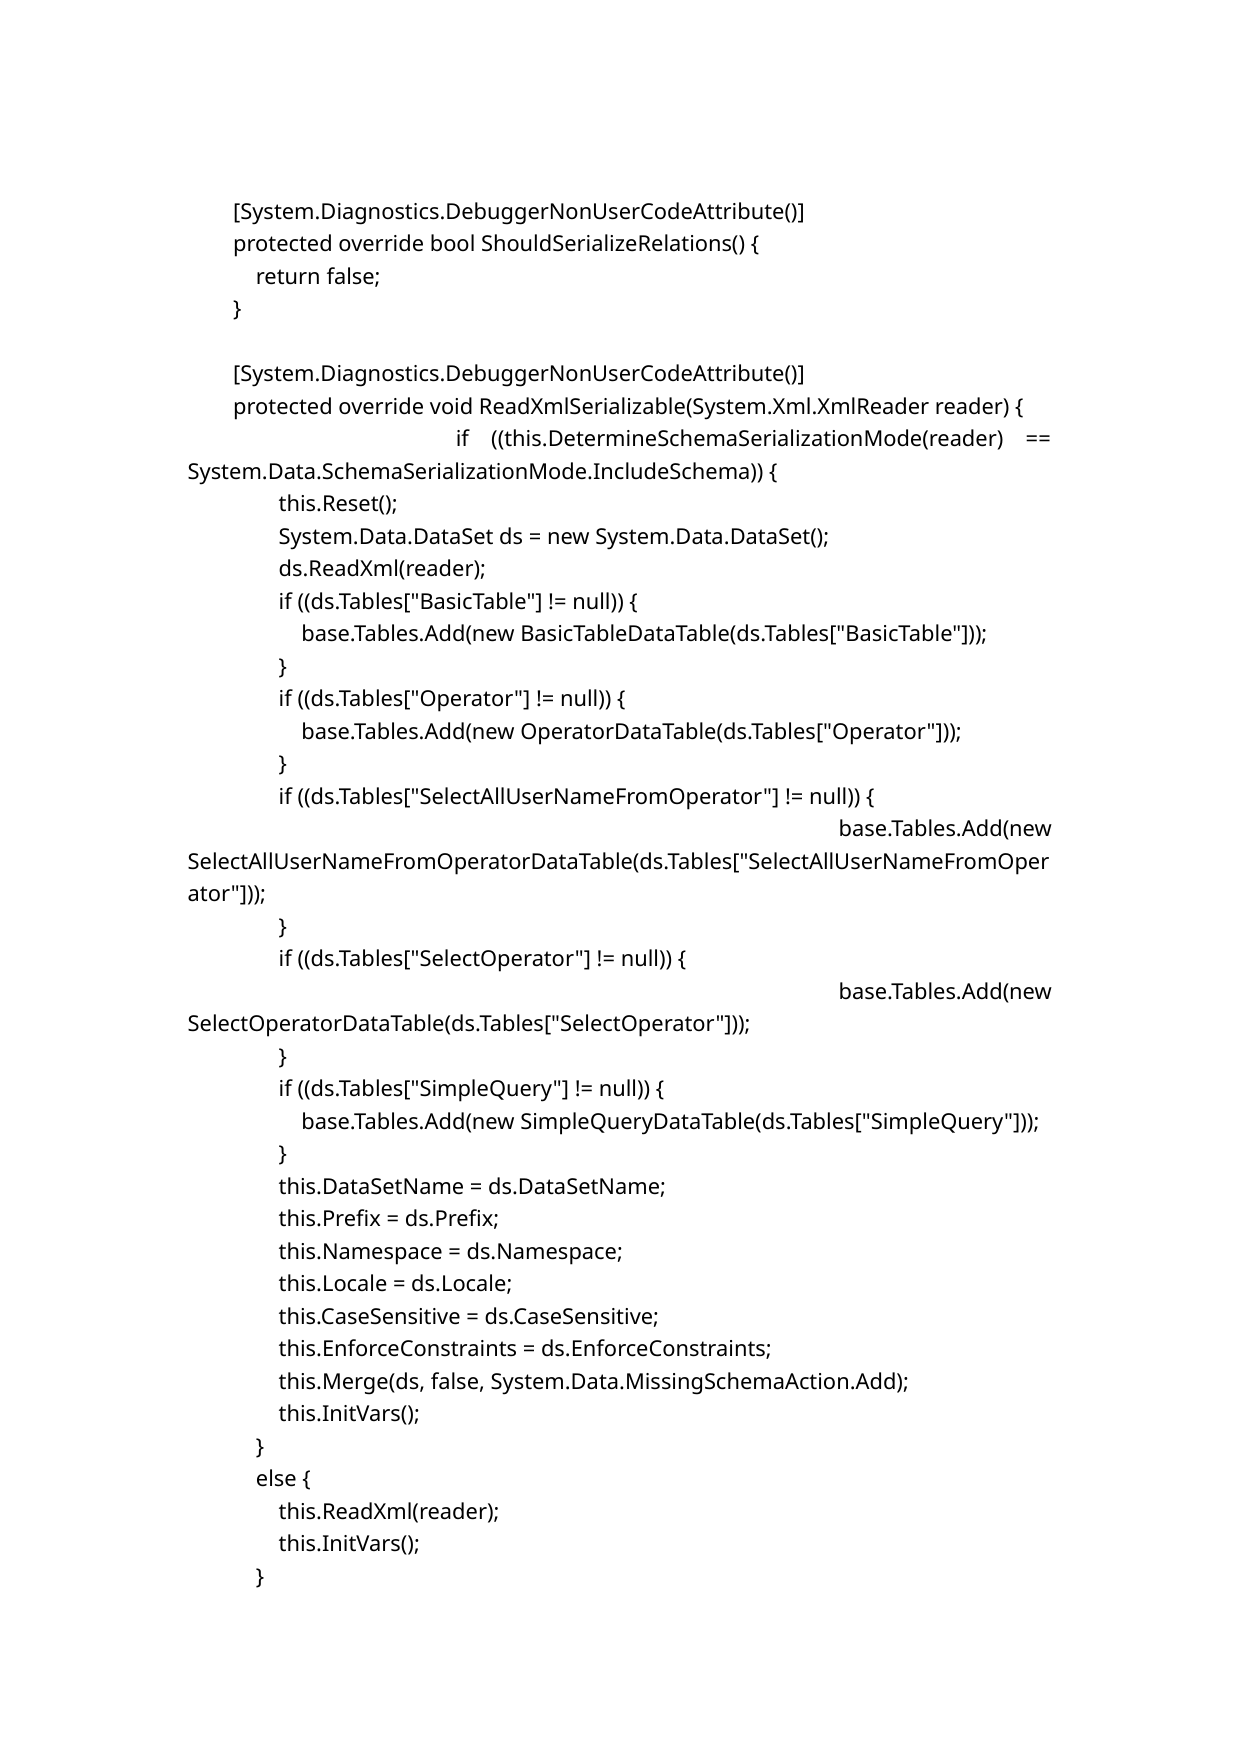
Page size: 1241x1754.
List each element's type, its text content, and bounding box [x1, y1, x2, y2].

text base.Tables.Add(new OperatorDataTable(ds.Tables["Operator"])); [187, 714, 1053, 747]
text return false; [187, 259, 1053, 292]
text base.Tables.Add(new SelectAllUserNameFromOperatorDataTable(ds.Tables["SelectAllUserNameFromOperator"])); [187, 812, 1053, 909]
text ds.ReadXml(reader); [187, 552, 1053, 584]
text } [187, 649, 1053, 682]
text this.InitVars(); [187, 1527, 1053, 1559]
text } [187, 1429, 1053, 1462]
text this.InitVars(); [187, 1397, 1053, 1429]
text if ((ds.Tables["Operator"] != null)) { [187, 682, 1053, 714]
text } [187, 1559, 1053, 1592]
text if ((ds.Tables["SelectOperator"] != null)) { [187, 942, 1053, 974]
text base.Tables.Add(new BasicTableDataTable(ds.Tables["BasicTable"])); [187, 617, 1053, 649]
text if ((ds.Tables["BasicTable"] != null)) { [187, 584, 1053, 617]
text if ((ds.Tables["SelectAllUserNameFromOperator"] != null)) { [187, 779, 1053, 812]
text } [187, 747, 1053, 779]
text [187, 194, 1053, 227]
text if ((this.DetermineSchemaSerializationMode(reader) == System.Data.SchemaSerializationMode.IncludeSchema)) { [187, 422, 1053, 487]
text base.Tables.Add(new SimpleQueryDataTable(ds.Tables["SimpleQuery"])); [187, 1104, 1053, 1137]
text this.CaseSensitive = ds.CaseSensitive; [187, 1299, 1053, 1332]
text } [187, 1137, 1053, 1169]
text protected override bool ShouldSerializeRelations() { [187, 227, 1053, 259]
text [187, 357, 1053, 389]
text this.Locale = ds.Locale; [187, 1267, 1053, 1299]
text } [187, 909, 1053, 942]
text if ((ds.Tables["SimpleQuery"] != null)) { [187, 1072, 1053, 1104]
text this.EnforceConstraints = ds.EnforceConstraints; [187, 1332, 1053, 1364]
text base.Tables.Add(new SelectOperatorDataTable(ds.Tables["SelectOperator"])); [187, 974, 1053, 1039]
text else { [187, 1462, 1053, 1494]
text this.Prefix = ds.Prefix; [187, 1202, 1053, 1234]
text this.Merge(ds, false, System.Data.MissingSchemaAction.Add); [187, 1364, 1053, 1397]
text this.Reset(); [187, 487, 1053, 519]
text this.Namespace = ds.Namespace; [187, 1234, 1053, 1267]
text } [187, 1039, 1053, 1072]
text this.ReadXml(reader); [187, 1494, 1053, 1527]
text this.DataSetName = ds.DataSetName; [187, 1169, 1053, 1202]
text System.Data.DataSet ds = new System.Data.DataSet(); [187, 519, 1053, 552]
text } [187, 292, 1053, 324]
text protected override void ReadXmlSerializable(System.Xml.XmlReader reader) { [187, 389, 1053, 422]
